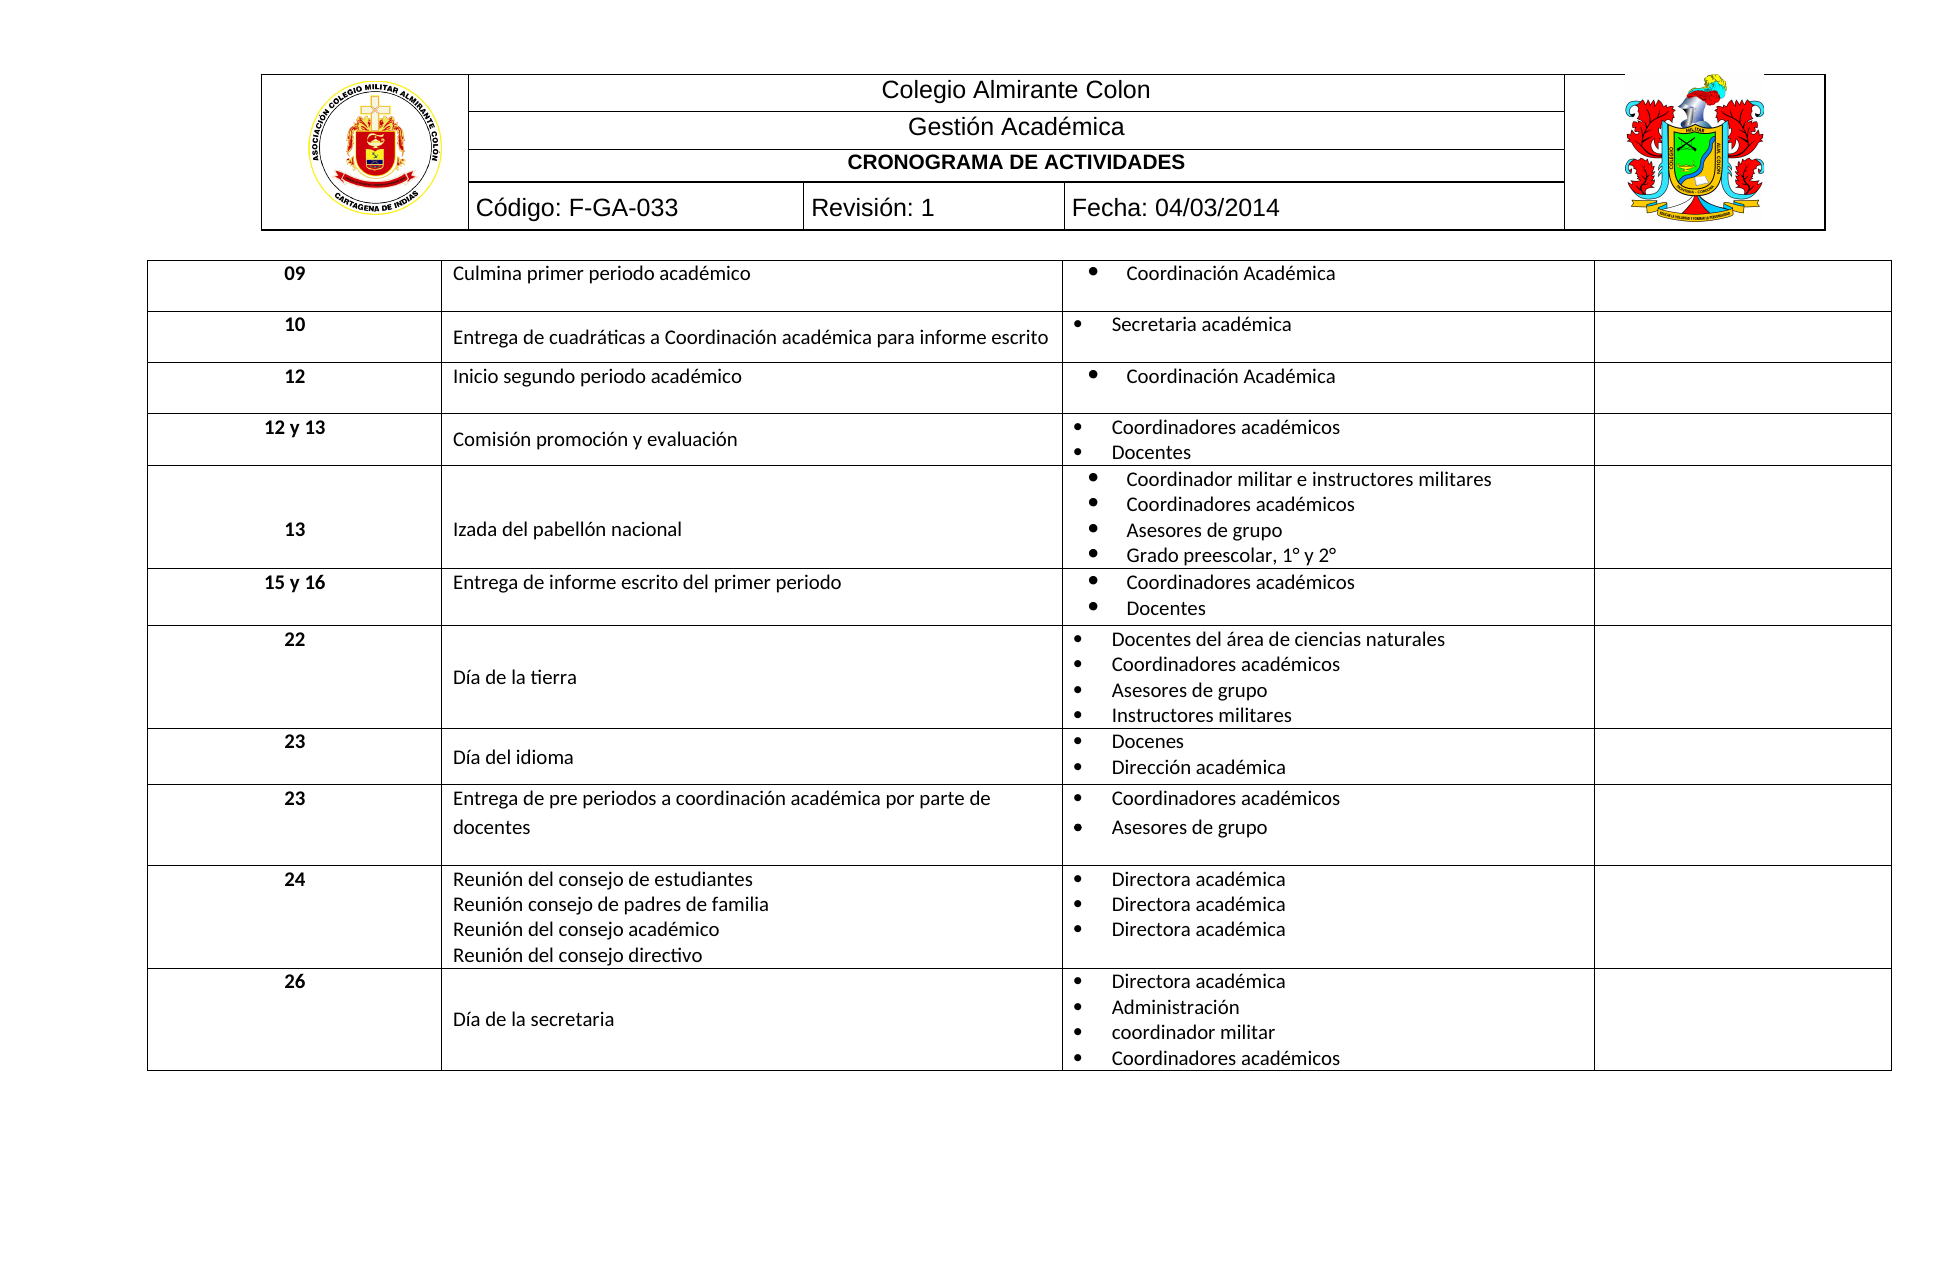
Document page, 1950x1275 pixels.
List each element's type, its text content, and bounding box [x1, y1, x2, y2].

table_cell Día del idioma [442, 729, 1062, 784]
table_cell [1595, 626, 1891, 728]
table_cell 12 [148, 363, 441, 413]
table_cell [1595, 729, 1891, 784]
table_cell Entrega de pre periodos a coordinación académica por parte de docentes [442, 785, 1062, 865]
table_cell 22 [148, 626, 441, 728]
table_cell Docenes Dirección académica [1063, 729, 1594, 784]
table_cell Coordinadores académicos Docentes [1063, 569, 1594, 625]
picture [308, 81, 442, 215]
picture [1625, 74, 1765, 222]
table_cell Izada del pabellón nacional [442, 466, 1062, 568]
table_cell Coordinador militar e instructores militares Coordinadores académicos Asesores de grupo Grado preescolar, 1° y 2° [1063, 466, 1594, 568]
table_cell [1595, 969, 1891, 1070]
table_cell Coordinación Académica [1063, 363, 1594, 413]
table_cell 26 [148, 969, 441, 1070]
table_cell [1595, 866, 1891, 967]
table_cell [1595, 261, 1891, 311]
table_cell Día de la tierra [442, 626, 1062, 728]
table_cell 23 [148, 729, 441, 784]
table_cell [1595, 363, 1891, 413]
table_cell Secretaria académica [1063, 312, 1594, 362]
table_cell Coordinadores académicos Asesores de grupo [1063, 785, 1594, 865]
table_cell 13 [148, 466, 441, 568]
table_cell Directora académica Administración coordinador militar Coordinadores académicos [1063, 969, 1594, 1070]
table_cell [1595, 414, 1891, 465]
table_cell 23 [148, 785, 441, 865]
table_cell Comisión promoción y evaluación [442, 414, 1062, 465]
table_cell Inicio segundo periodo académico [442, 363, 1062, 413]
table_cell [1595, 785, 1891, 865]
table_cell 09 [148, 261, 441, 311]
table_cell Docentes del área de ciencias naturales Coordinadores académicos Asesores de grupo Instructores militares [1063, 626, 1594, 728]
table_cell 12 y 13 [148, 414, 441, 465]
table_cell 24 [148, 866, 441, 967]
table_cell Directora académica Directora académica Directora académica [1063, 866, 1594, 967]
table_cell Día de la secretaria [442, 969, 1062, 1070]
table_cell [1595, 569, 1891, 625]
table_cell 15 y 16 [148, 569, 441, 625]
table_cell Culmina primer periodo académico [442, 261, 1062, 311]
table_cell Reunión del consejo de estudiantes Reunión consejo de padres de familia Reunión del consejo académico Reunión del consejo directivo [442, 866, 1062, 967]
table_cell Entrega de cuadráticas a Coordinación académica para informe escrito [442, 312, 1062, 362]
table_cell Coordinación Académica [1063, 261, 1594, 311]
table_cell [1595, 466, 1891, 568]
table_cell 10 [148, 312, 441, 362]
table_cell [1595, 312, 1891, 362]
table_cell Coordinadores académicos Docentes [1063, 414, 1594, 465]
table_cell Entrega de informe escrito del primer periodo [442, 569, 1062, 625]
